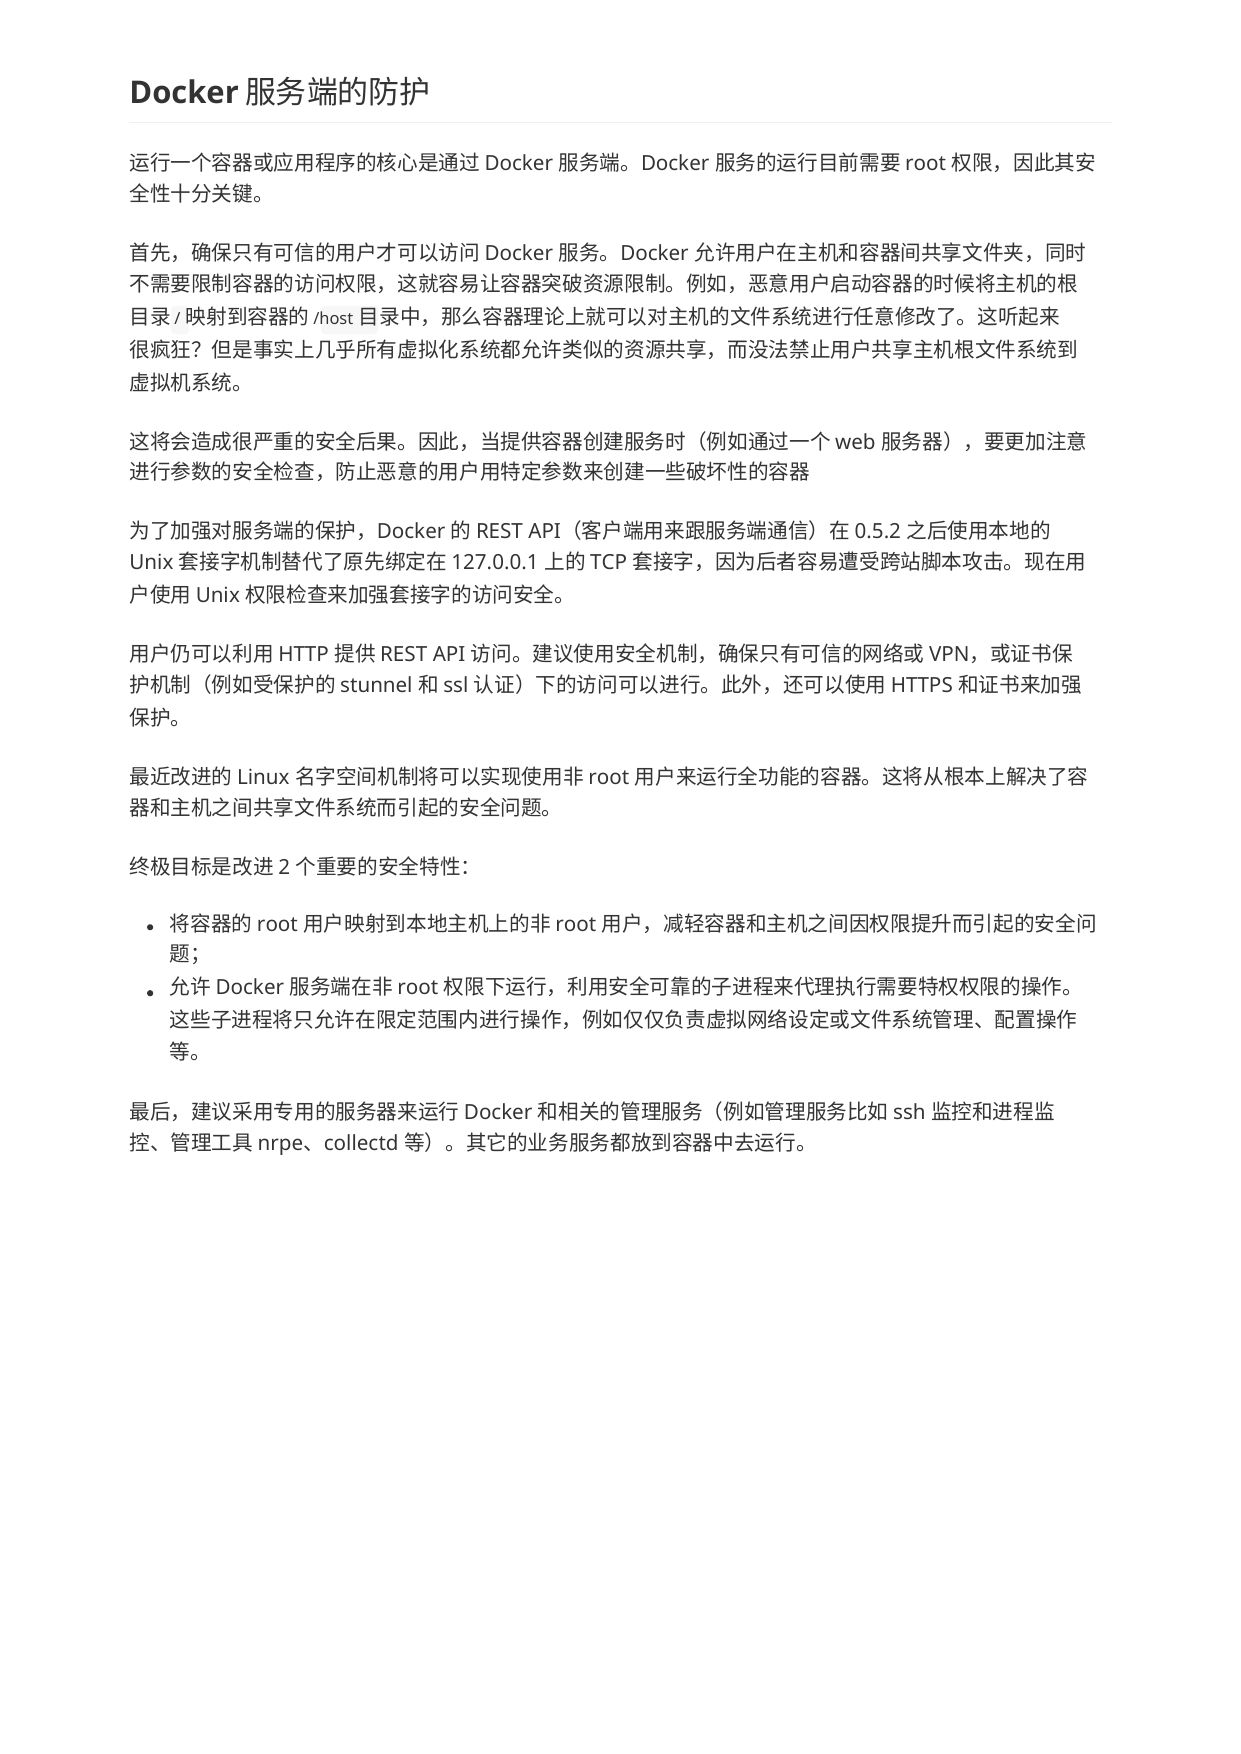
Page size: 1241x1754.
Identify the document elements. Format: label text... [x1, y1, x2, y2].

text 运行一个容器或应用程序的核心是通过 Docker 服务端。Docker 服务的运行目前需要 root 权限，因此其安 [129, 152, 1240, 175]
text 器和主机之间共享文件系统而引起的安全问题。 [129, 789, 1240, 822]
text 允许 Docker 服务端在非 root 权限下运行，利用安全可靠的子进程来代理执行需要特权权限的操作。 [169, 968, 1240, 1001]
text 这将会造成很严重的安全后果。因此，当提供容器创建服务时（例如通过一个 web 服务器），要更加注意 [129, 431, 1240, 454]
text 控、管理工具 nrpe、collectd 等）。其它的业务服务都放到容器中去运行。 [129, 1124, 1240, 1157]
text 进行参数的安全检查，防止恶意的用户用特定参数来创建一些破坏性的容器 [129, 454, 1240, 486]
text 题； [169, 936, 1240, 968]
text 很疯狂？但是事实上几乎所有虚拟化系统都允许类似的资源共享，而没法禁止用户共享主机根文件系统到 [129, 331, 1240, 364]
text Unix 套接字机制替代了原先绑定在 127.0.0.1 上的 TCP 套接字，因为后者容易遭受跨站脚本攻击。现在用 [129, 543, 1240, 576]
text 首先，确保只有可信的用户才可以访问 Docker 服务。Docker 允许用户在主机和容器间共享文件夹，同时 [129, 242, 1240, 265]
text 等。 [169, 1034, 1240, 1065]
text 虚拟机系统。 [129, 364, 1240, 397]
text 护机制（例如受保护的 stunnel 和 ssl 认证）下的访问可以进行。此外，还可以使用 HTTPS 和证书来加强 [129, 666, 1240, 699]
text 将容器的 root 用户映射到本地主机上的非 root 用户，减轻容器和主机之间因权限提升而引起的安全问 [169, 913, 1240, 936]
text 最近改进的 Linux 名字空间机制将可以实现使用非 root 用户来运行全功能的容器。这将从根本上解决了容 [129, 766, 1240, 789]
text 目录 / 映射到容器的 /host 目录中，那么容器理论上就可以对主机的文件系统进行任意修改了。这听起来 [129, 298, 1240, 331]
text 最后，建议采用专用的服务器来运行 Docker 和相关的管理服务（例如管理服务比如 ssh 监控和进程监 [129, 1101, 1240, 1124]
text Docker服务端的防护 [129, 74, 1240, 110]
text 这些子进程将只允许在限定范围内进行操作，例如仅仅负责虚拟网络设定或文件系统管理、配置操作 [169, 1001, 1240, 1034]
text 户使用 Unix 权限检查来加强套接字的访问安全。 [129, 576, 1240, 609]
text 用户仍可以利用 HTTP 提供 REST API 访问。建议使用安全机制，确保只有可信的网络或 VPN，或证书保 [129, 643, 1240, 666]
text 不需要限制容器的访问权限，这就容易让容器突破资源限制。例如，恶意用户启动容器的时候将主机的根 [129, 265, 1240, 298]
text 保护。 [129, 699, 1240, 732]
text 终极目标是改进 2 个重要的安全特性： [129, 856, 1240, 879]
text 全性十分关键。 [129, 175, 1240, 208]
text 为了加强对服务端的保护，Docker 的 REST API（客户端用来跟服务端通信）在 0.5.2 之后使用本地的 [129, 521, 1240, 543]
